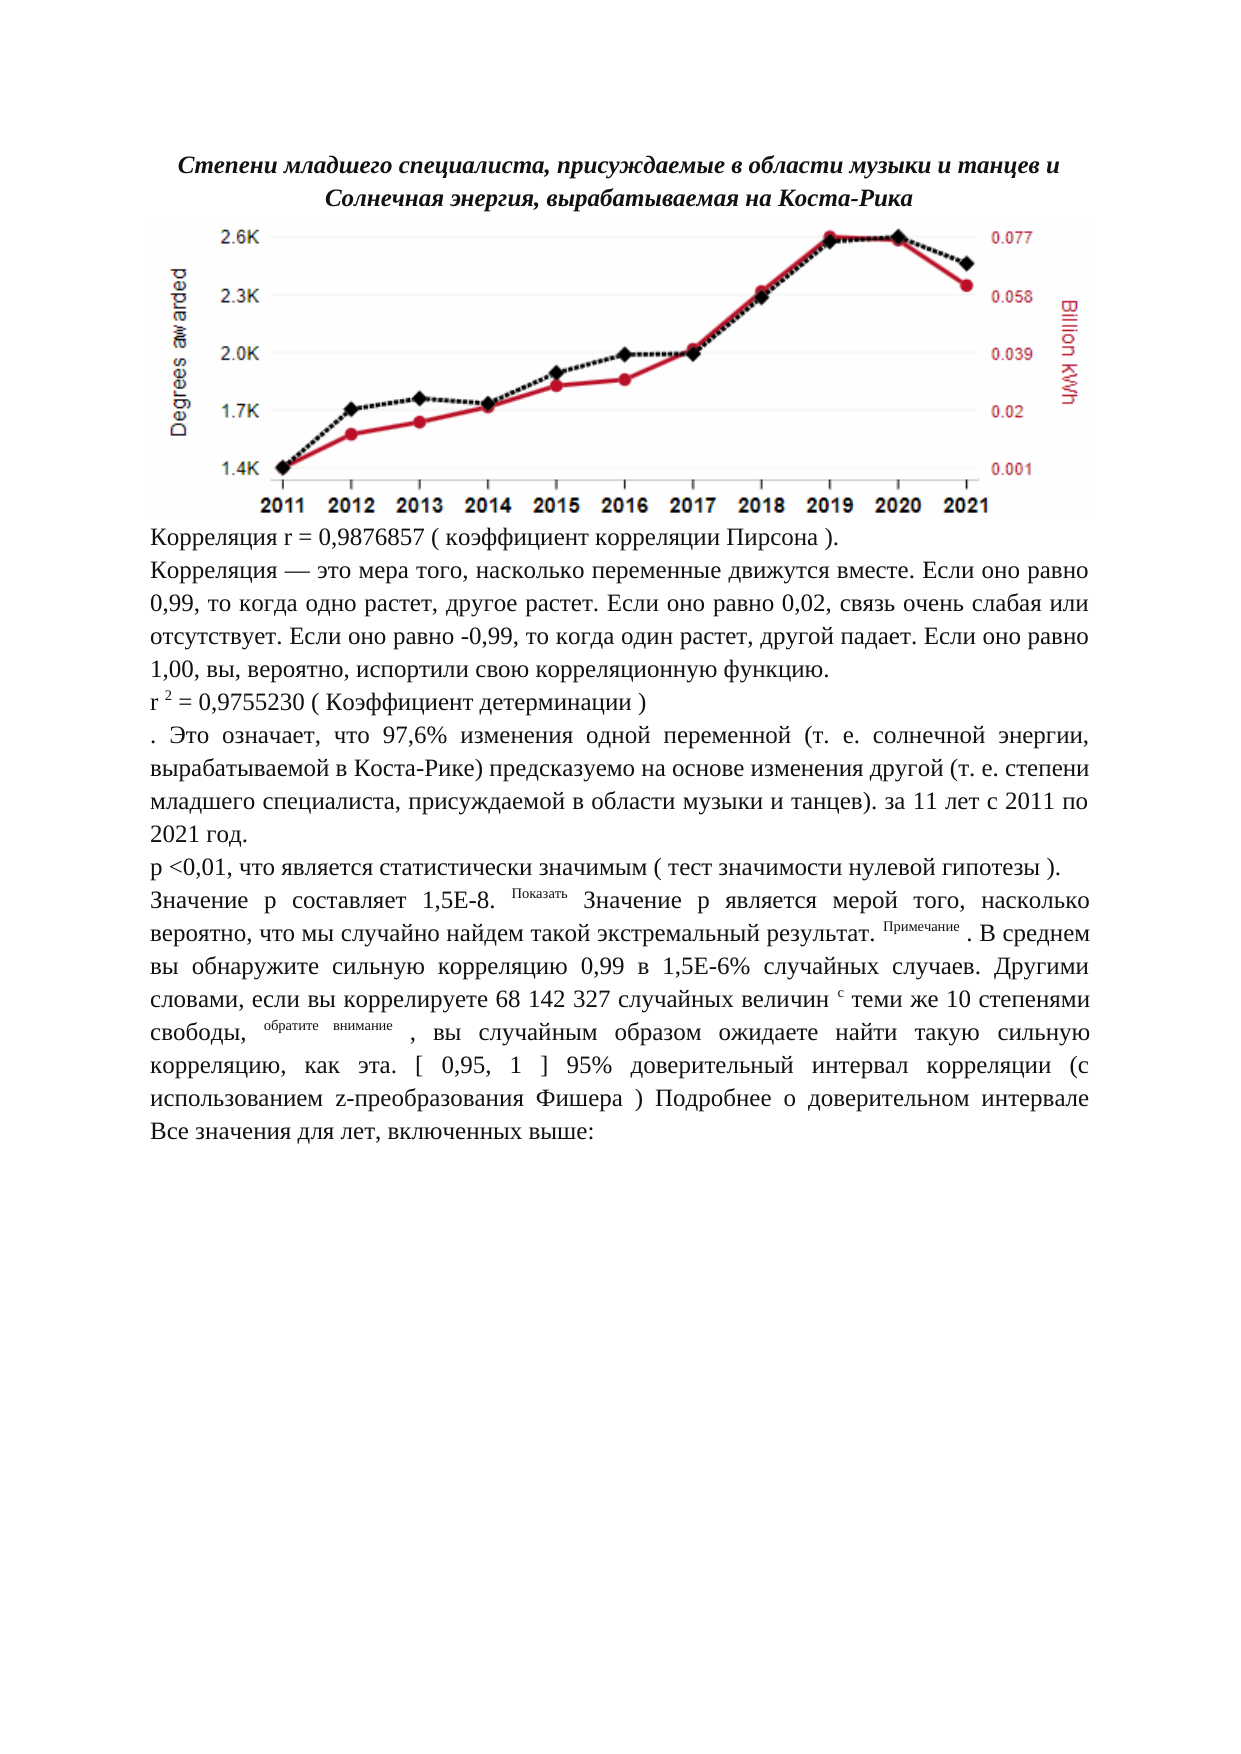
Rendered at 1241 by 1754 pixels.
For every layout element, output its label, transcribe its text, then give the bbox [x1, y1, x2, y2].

text Корреляция r = 0,9876857 ( коэффициент корреляции Пирсона ). [150, 522, 1090, 551]
text Корреляция — это мера того, насколько переменные движутся вместе. Если оно равно 0,99, то когда одно растет, другое растет. Если оно равно 0,02, связь очень слабая или отсутствует. Если оно равно -0,99, то когда один растет, другой падает. Если оно равно 1,00, вы, вероятно, испортили свою корреляционную функцию. [150, 555, 1090, 683]
text Степени младшего специалиста, присуждаемые в области музыки и танцев и Солнечная энергия, вырабатываемая на Коста-Рика [150, 150, 1090, 212]
text Значение p составляет 1,5E-8. Показать Значение p является мерой того, насколько вероятно, что мы случайно найдем такой экстремальный результат. Примечание . В среднем вы обнаружите сильную корреляцию 0,99 в 1,5E-6% случайных случаев. Другими словами, если вы коррелируете 68 142 327 случайных величин с теми же 10 степенями свободы, обратите внимание , вы случайным образом ожидаете найти такую ​​сильную корреляцию, как эта. [ 0,95, 1 ] 95% доверительный интервал корреляции (с использованием z-преобразования Фишера ) Подробнее о доверительном интервале Все значения для лет, включенных выше: [150, 885, 1090, 1145]
text . Это означает, что 97,6% изменения одной переменной (т. е. солнечной энергии, вырабатываемой в Коста-Рике) предсказуемо на основе изменения другой (т. е. степени младшего специалиста, присуждаемой в области музыки и танцев). за 11 лет с 2011 по 2021 год. [150, 720, 1090, 848]
picture [150, 216, 1091, 519]
text p <0,01, что является статистически значимым ( тест значимости нулевой гипотезы ). [150, 852, 1090, 881]
text r 2 = 0,9755230 ( Коэффициент детерминации ) [150, 687, 1090, 716]
